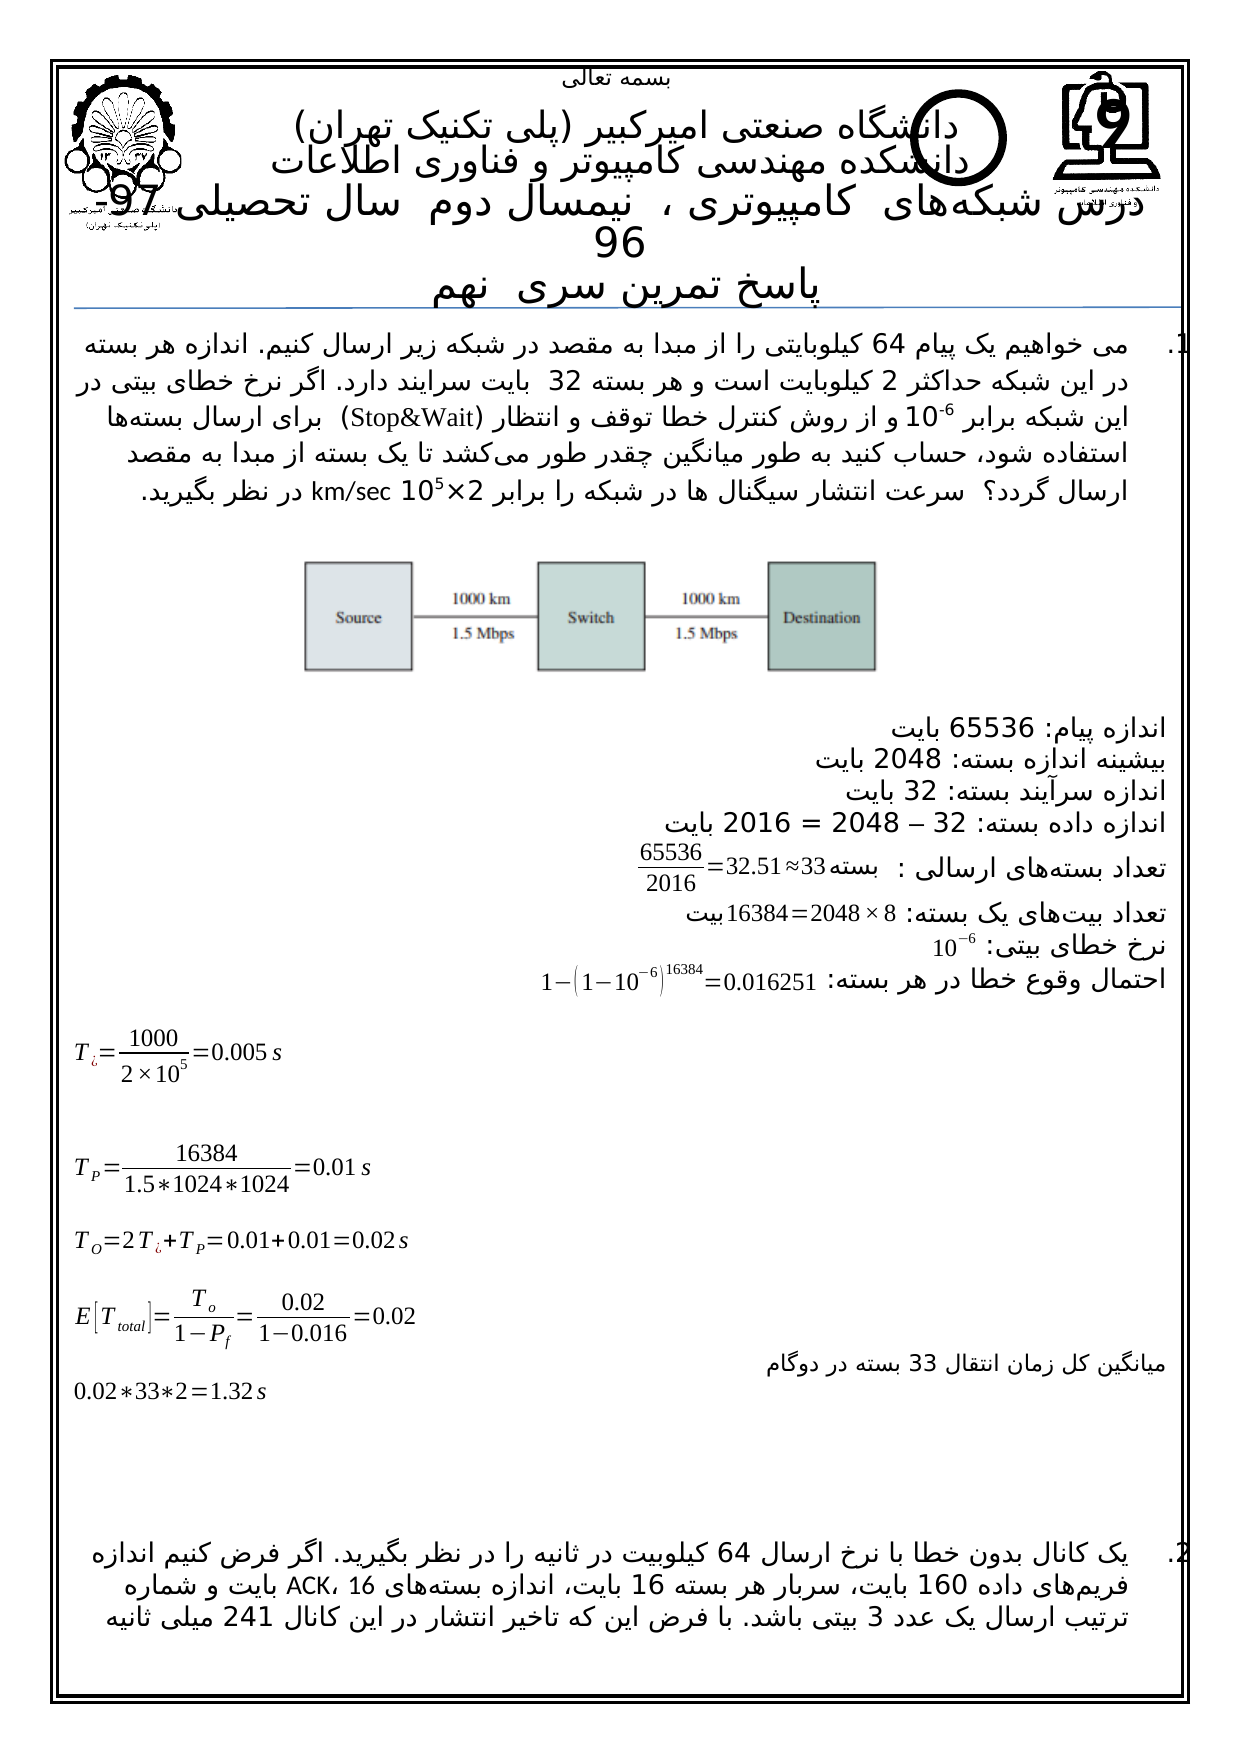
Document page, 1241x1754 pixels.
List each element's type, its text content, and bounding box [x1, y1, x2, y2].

picture [64, 75, 182, 231]
text تعداد بسته‌های ارسالی : [74, 839, 1166, 898]
text نرخ خطای بیتی: [74, 929, 1166, 961]
text میانگین کل زمان انتقال 33 بسته در دوگام [74, 1351, 1166, 1377]
text تعداد بیت‌های یک بسته: [74, 898, 1166, 929]
picture [1052, 71, 1161, 207]
text احتمال وقوع خطا در هر بسته: [74, 961, 1166, 998]
list می خواهیم یک پیام 64 کیلوبایتی را از مبدا به مقصد در شبکه زیر ارسال کنیم. اندازه هر بسته در این شبکه حداکثر 2 کیلوبایت است و هر بسته 32 بایت سرایند دارد. اگر نرخ خطای بیتی در این شبکه برابر 6-10 و از روش کنترل خطا توقف و انتظار (Stop&Wait) برای ارسال بسته‌ها استفاده شود، حساب کنید به طور میانگین چقدر طور می‌کشد تا یک بسته از مبدا به مقصد ارسال گردد؟ سرعت انتشار سیگنال ها در شبکه را برابر 2×105 km/sec در نظر بگیرید. [74, 328, 1166, 507]
picture [239, 532, 1001, 713]
text اندازه سرآیند بسته: 32 بایت [74, 775, 1166, 807]
text اندازه داده بسته: 32 – 2048 = 2016 بایت [74, 807, 1166, 839]
text اندازه پیام: 65536 بایت [74, 712, 1166, 744]
text بیشینه اندازه بسته: 2048 بایت [74, 744, 1166, 775]
